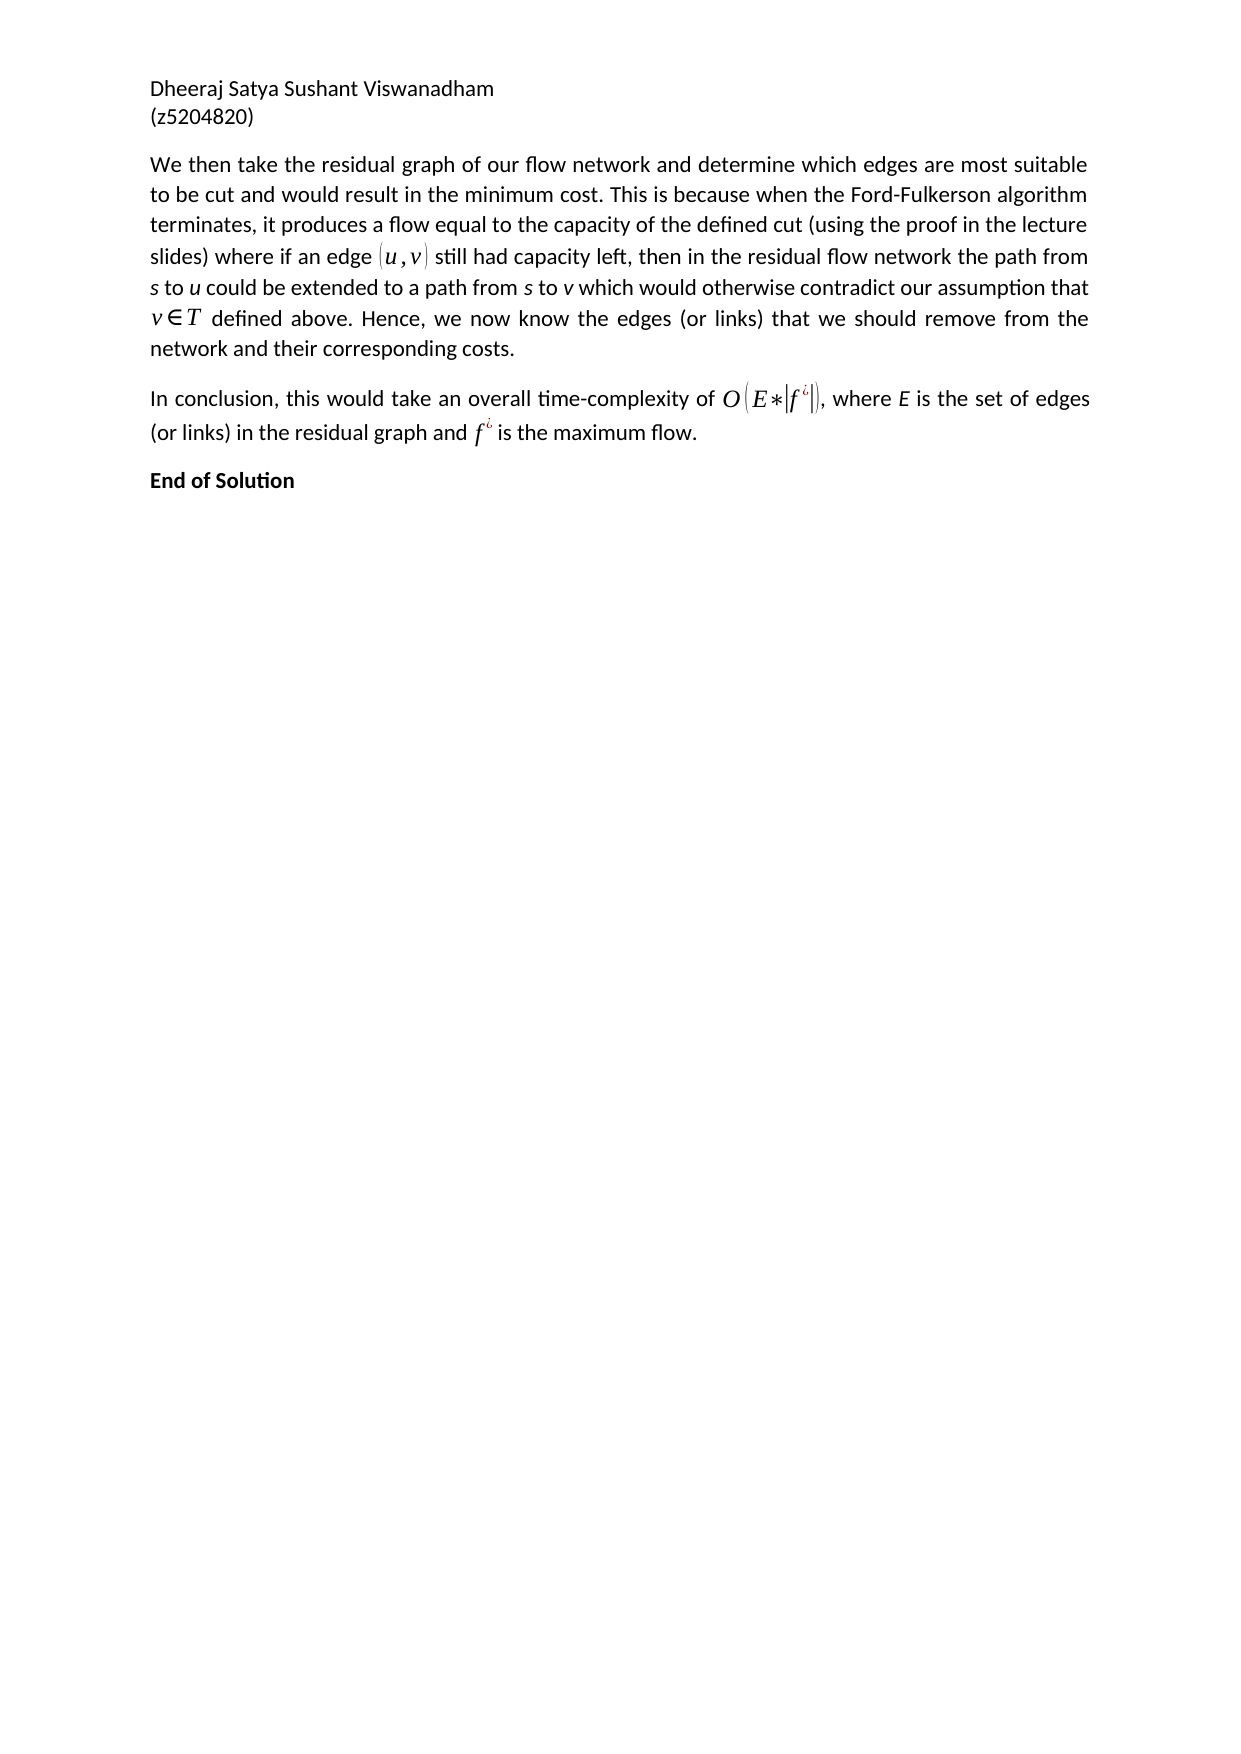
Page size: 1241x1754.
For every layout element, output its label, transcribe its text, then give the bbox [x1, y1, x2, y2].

text In conclusion, this would take an overall time-complexity of , where E is the set of edges (or links) in the residual graph and is the maximum flow. [150, 381, 1090, 447]
text We then take the residual graph of our flow network and determine which edges are most suitable to be cut and would result in the minimum cost. This is because when the Ford-Fulkerson algorithm terminates, it produces a flow equal to the capacity of the defined cut (using the proof in the lecture slides) where if an edge still had capacity left, then in the residual flow network the path from s to u could be extended to a path from s to v which would otherwise contradict our assumption that defined above. Hence, we now know the edges (or links) that we should remove from the network and their corresponding costs. [150, 150, 1090, 362]
text End of Solution [150, 466, 1090, 494]
